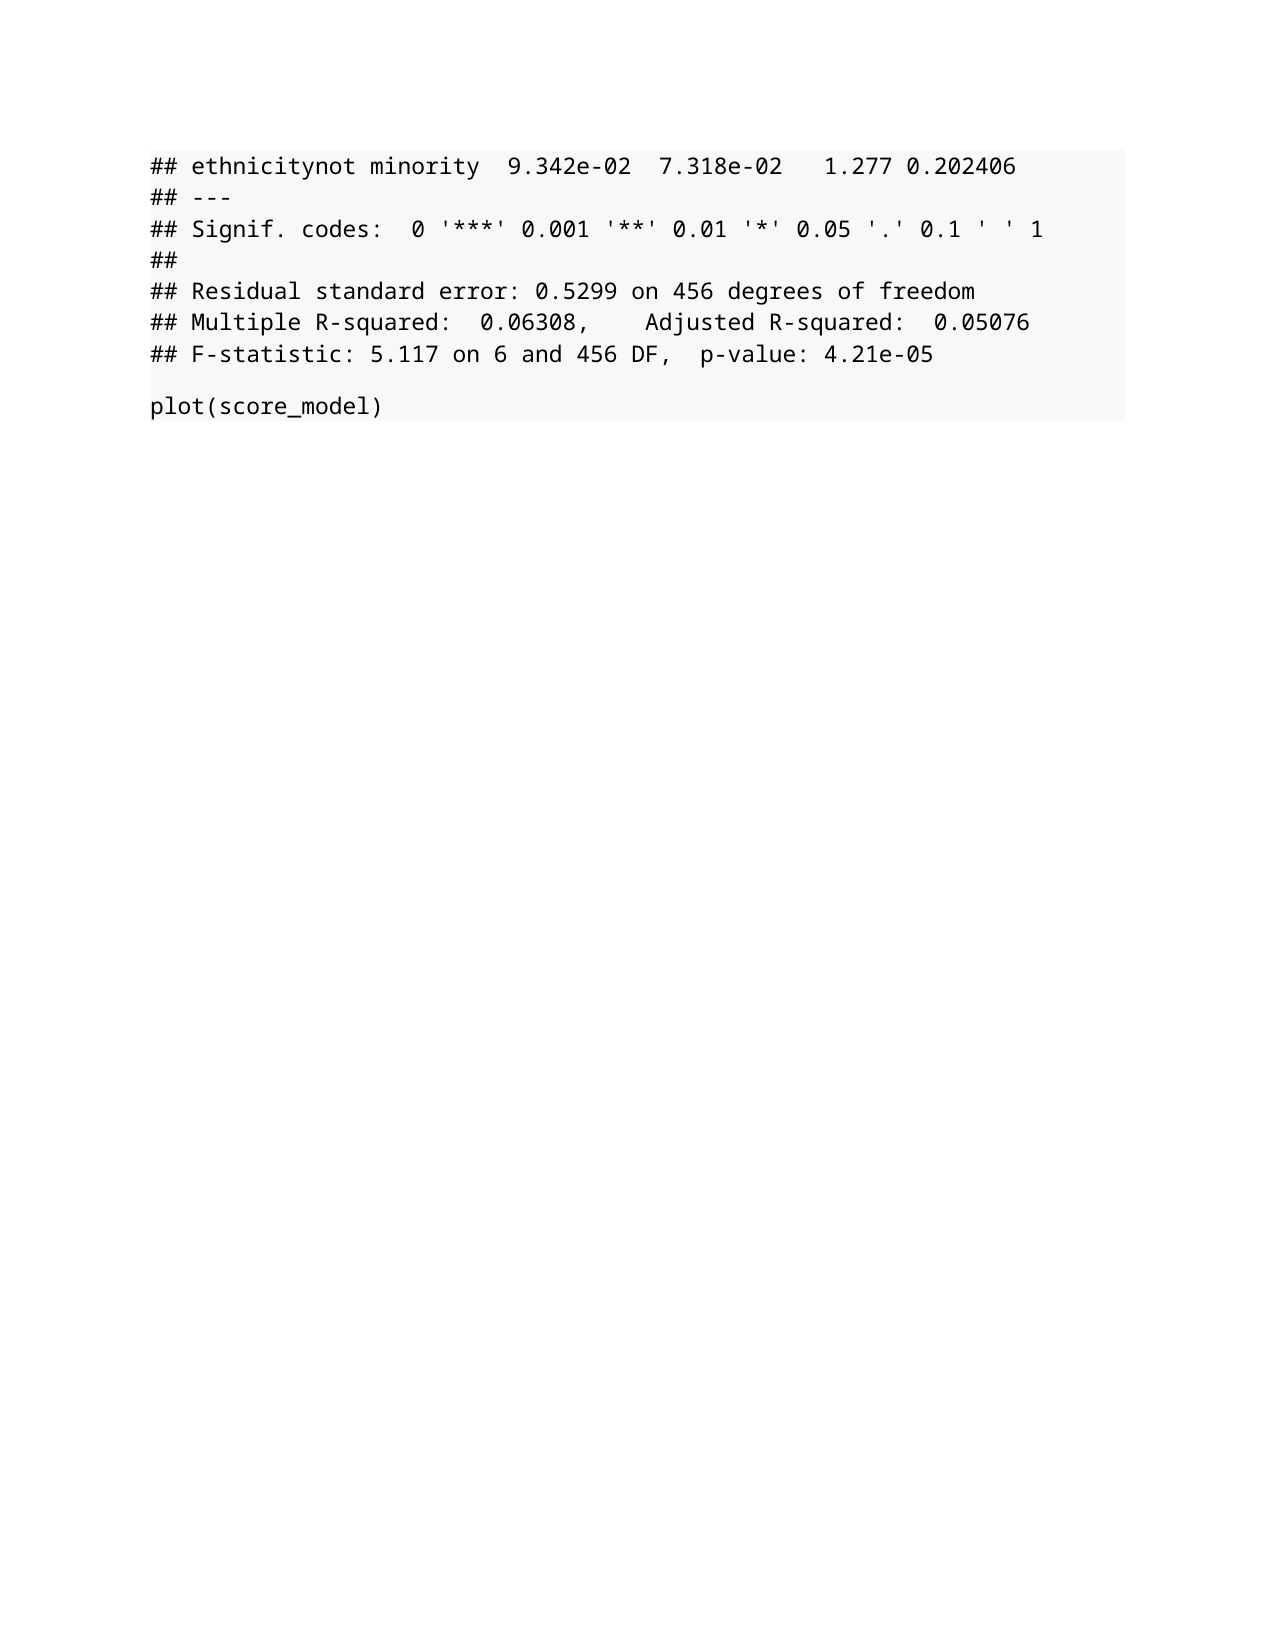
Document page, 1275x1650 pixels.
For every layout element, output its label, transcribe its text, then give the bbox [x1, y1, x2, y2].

text plot(score_model) [150, 389, 1125, 421]
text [150, 150, 1125, 369]
